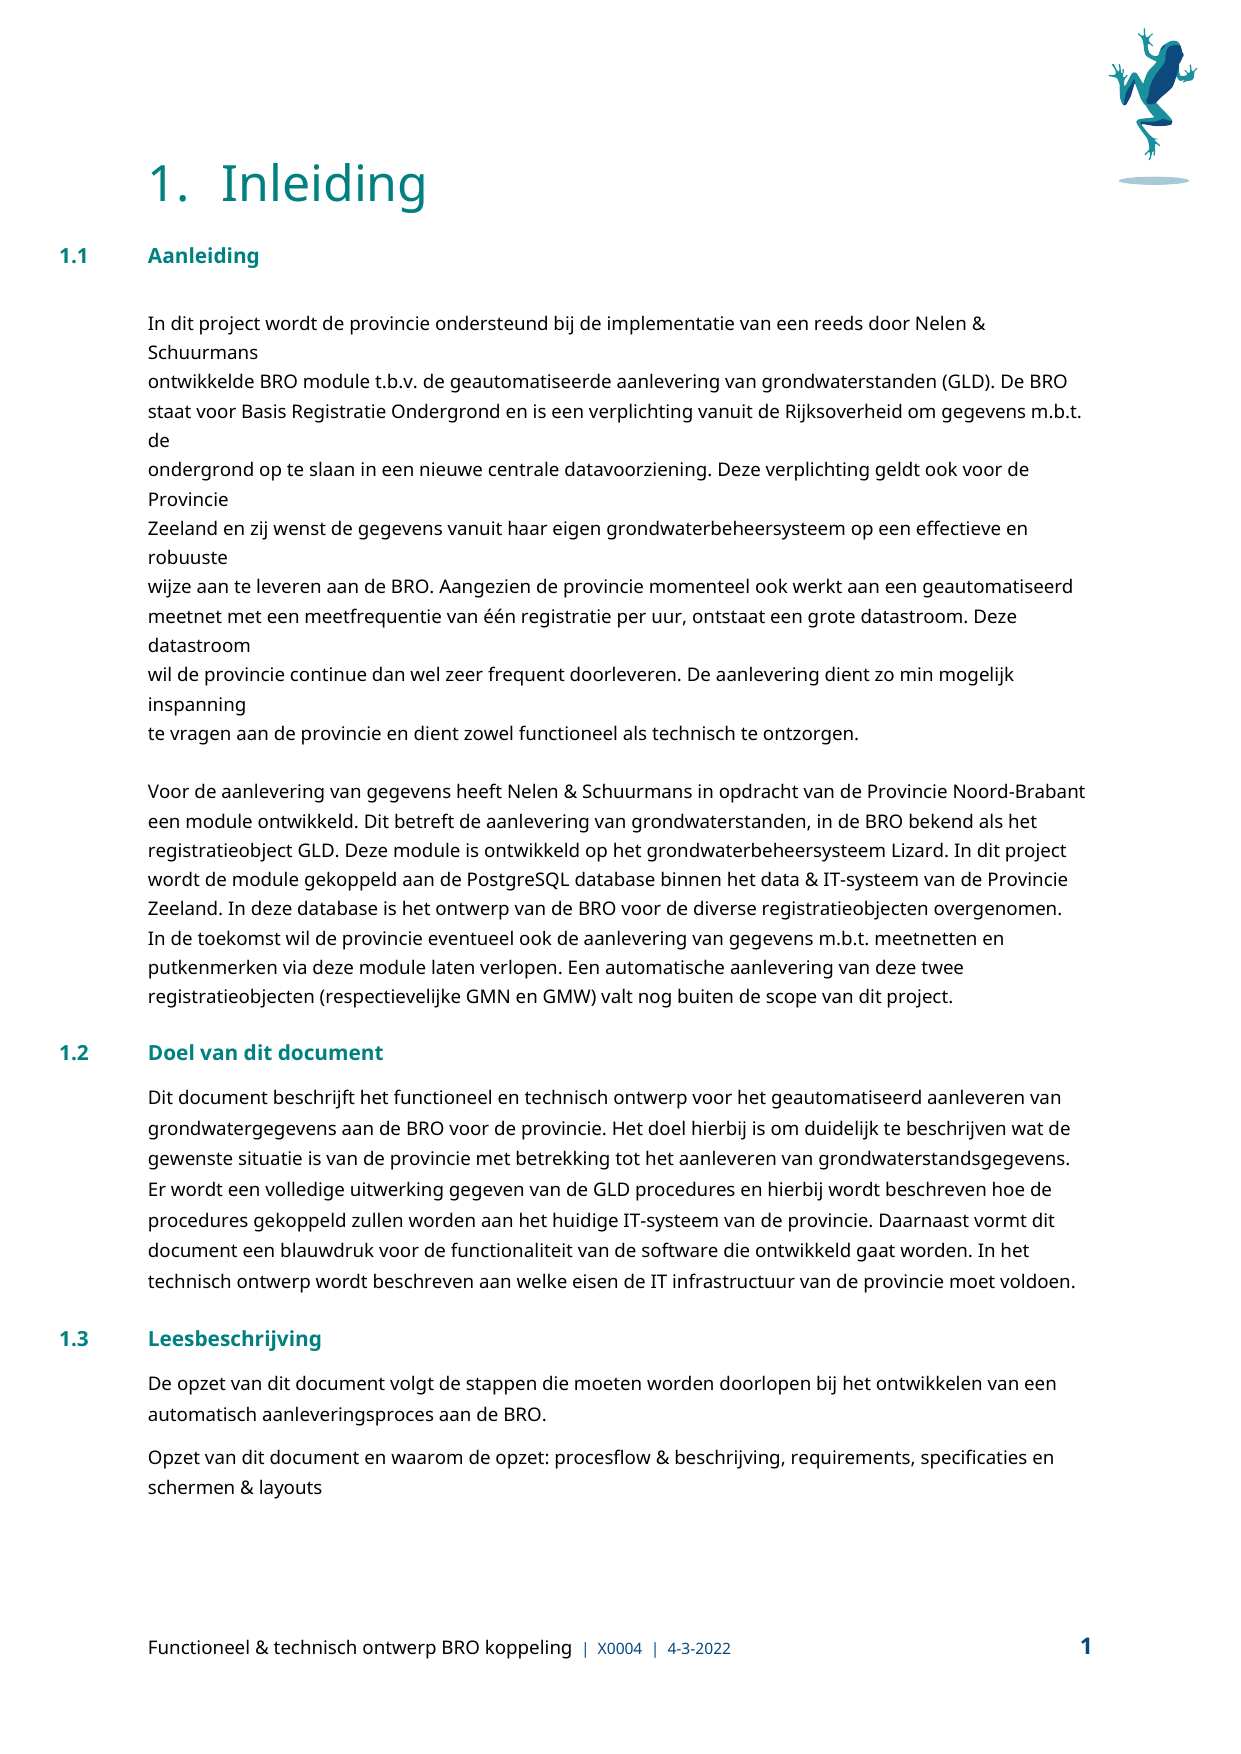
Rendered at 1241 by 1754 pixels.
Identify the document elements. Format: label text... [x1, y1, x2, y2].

text wil de provincie continue dan wel zeer frequent doorleveren. De aanlevering dient zo min mogelijk inspanning [148, 662, 1093, 716]
subtitle Aanleiding [59, 241, 1093, 269]
text De opzet van dit document volgt de stappen die moeten worden doorlopen bij het ontwikkelen van een automatisch aanleveringsproces aan de BRO. [148, 1370, 1093, 1426]
text In de toekomst wil de provincie eventueel ook de aanlevering van gegevens m.b.t. meetnetten en [148, 925, 1093, 951]
text staat voor Basis Registratie Ondergrond en is een verplichting vanuit de Rijksoverheid om gegevens m.b.t. de [148, 398, 1093, 453]
text ontwikkelde BRO module t.b.v. de geautomatiseerde aanlevering van grondwaterstanden (GLD). De BRO [148, 369, 1093, 394]
subtitle Inleiding [148, 148, 1093, 216]
text een module ontwikkeld. Dit betreft de aanlevering van grondwaterstanden, in de BRO bekend als het [148, 808, 1093, 833]
subtitle Doel van dit document [59, 1038, 1093, 1066]
text Opzet van dit document en waarom de opzet: procesflow & beschrijving, requirements, specificaties en schermen & layouts [148, 1444, 1093, 1500]
picture [1108, 26, 1198, 187]
text In dit project wordt de provincie ondersteund bij de implementatie van een reeds door Nelen & Schuurmans [148, 281, 1093, 365]
text te vragen aan de provincie en dient zowel functioneel als technisch te ontzorgen. [148, 720, 1093, 746]
text Zeeland. In deze database is het ontwerp van de BRO voor de diverse registratieobjecten overgenomen. [148, 896, 1093, 921]
text wordt de module gekoppeld aan de PostgreSQL database binnen het data & IT-systeem van de Provincie [148, 866, 1093, 892]
subtitle Leesbeschrijving [59, 1324, 1093, 1352]
text putkenmerken via deze module laten verlopen. Een automatische aanlevering van deze twee [148, 954, 1093, 980]
text registratieobject GLD. Deze module is ontwikkeld op het grondwaterbeheersysteem Lizard. In dit project [148, 837, 1093, 863]
text Dit document beschrijft het functioneel en technisch ontwerp voor het geautomatiseerd aanleveren van grondwatergegevens aan de BRO voor de provincie. Het doel hierbij is om duidelijk te beschrijven wat de gewenste situatie is van de provincie met betrekking tot het aanleveren van grondwaterstandsgegevens. Er wordt een volledige uitwerking gegeven van de GLD procedures en hierbij wordt beschreven hoe de procedures gekoppeld zullen worden aan het huidige IT-systeem van de provincie. Daarnaast vormt dit document een blauwdruk voor de functionaliteit van de software die ontwikkeld gaat worden. In het technisch ontwerp wordt beschreven aan welke eisen de IT infrastructuur van de provincie moet voldoen. [148, 1084, 1093, 1294]
text registratieobjecten (respectievelijke GMN en GMW) valt nog buiten de scope van dit project. [148, 983, 1093, 1009]
text Voor de aanlevering van gegevens heeft Nelen & Schuurmans in opdracht van de Provincie Noord-Brabant [148, 779, 1093, 804]
text ondergrond op te slaan in een nieuwe centrale datavoorziening. Deze verplichting geldt ook voor de Provincie [148, 457, 1093, 511]
text meetnet met een meetfrequentie van één registratie per uur, ontstaat een grote datastroom. Deze datastroom [148, 603, 1093, 658]
text Zeeland en zij wenst de gegevens vanuit haar eigen grondwaterbeheersysteem op een effectieve en robuuste [148, 515, 1093, 570]
text wijze aan te leveren aan de BRO. Aangezien de provincie momenteel ook werkt aan een geautomatiseerd [148, 574, 1093, 599]
